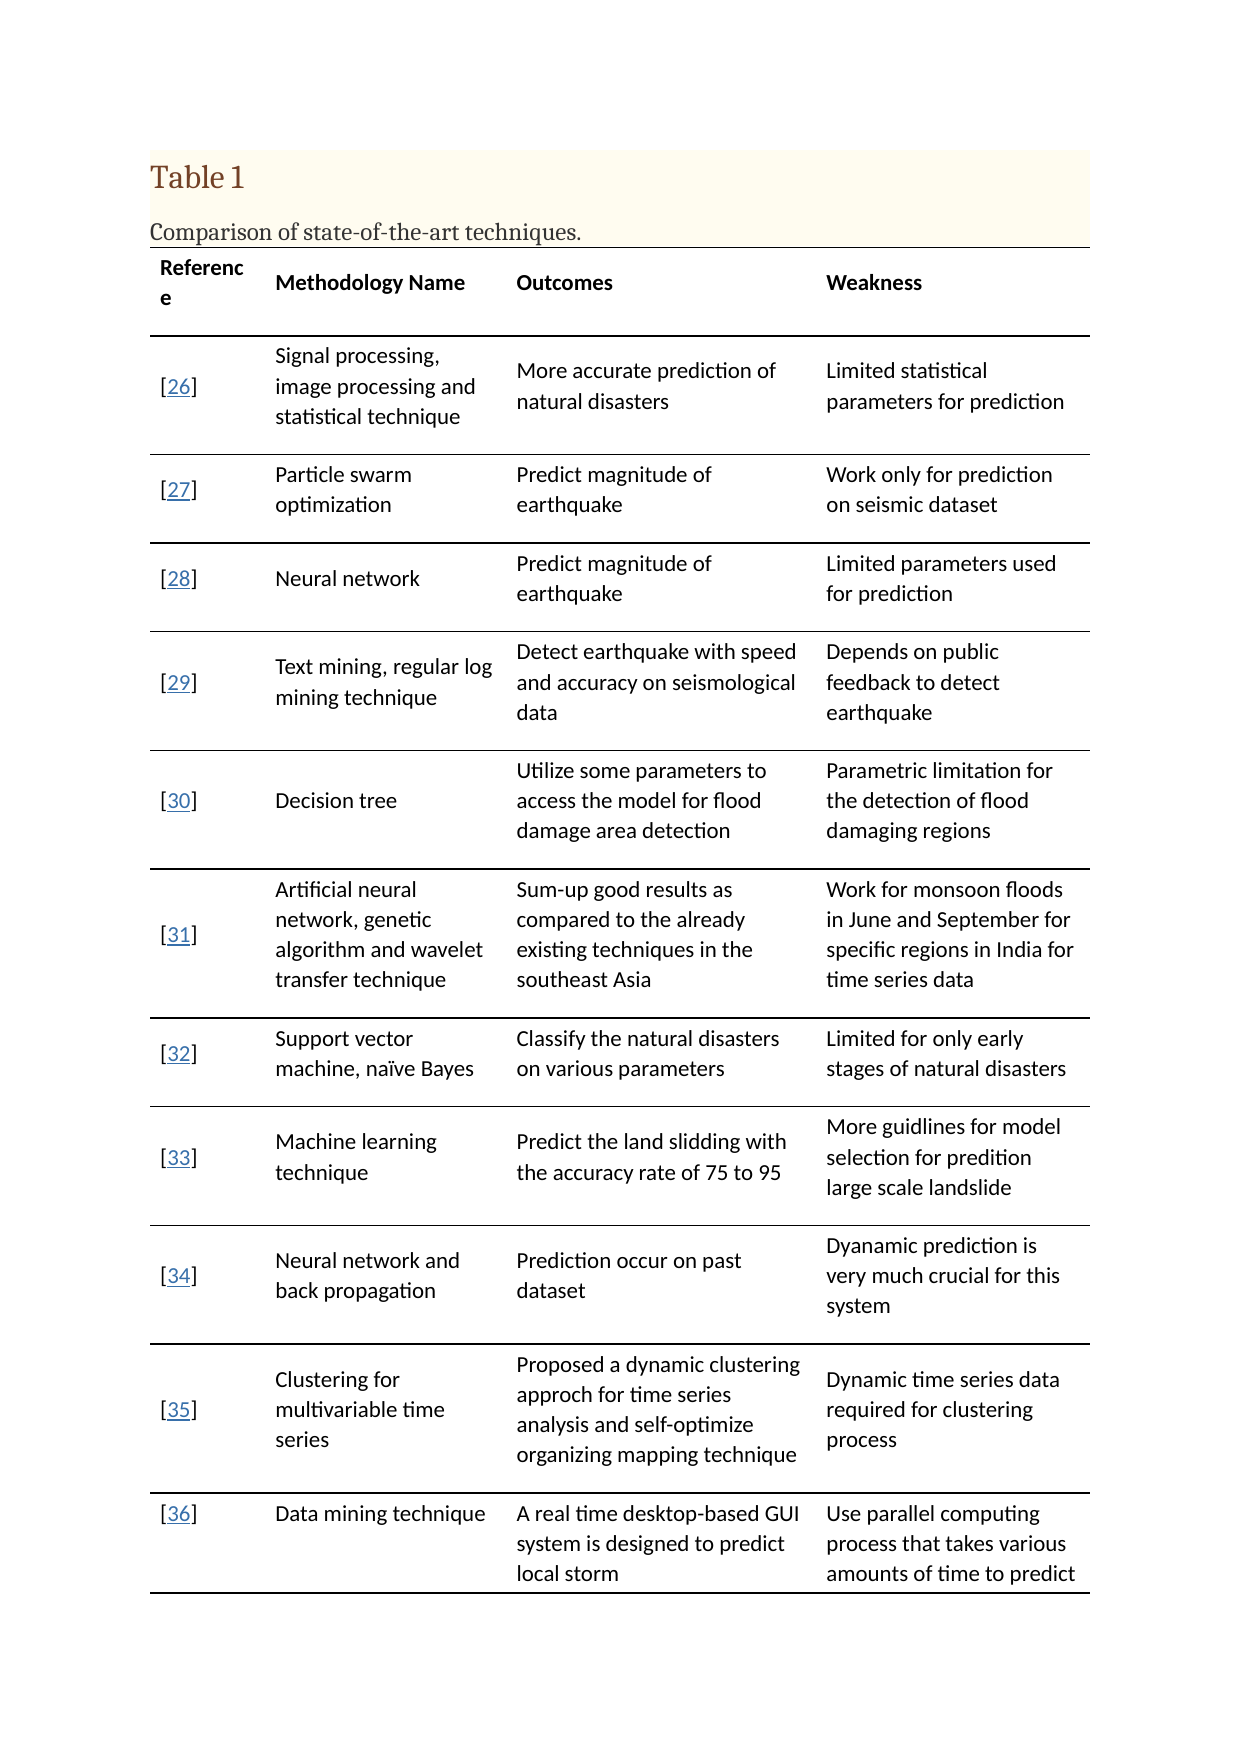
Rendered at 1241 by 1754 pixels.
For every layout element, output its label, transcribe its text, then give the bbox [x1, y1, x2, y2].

table_cell Work only for prediction on seismic dataset [816, 455, 1090, 542]
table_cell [816, 1494, 1090, 1592]
table_cell Text mining, regular log mining technique [265, 632, 506, 749]
table_cell [32] [150, 1019, 265, 1106]
table_cell [29] [150, 632, 265, 749]
table_cell Utilize some parameters to access the model for flood damage area detection [506, 751, 816, 868]
table_cell [35] [150, 1345, 265, 1492]
table_cell Dyanamic prediction is very much crucial for this system [816, 1226, 1090, 1343]
table_header Outcomes [506, 248, 816, 335]
table_cell Machine learning technique [265, 1107, 506, 1224]
table_cell Work for monsoon floods in June and September for specific regions in India for time series data [816, 870, 1090, 1017]
table_cell Limited parameters used for prediction [816, 544, 1090, 631]
table_cell Data mining technique [265, 1494, 506, 1592]
table_cell [27] [150, 455, 265, 542]
table_cell [36] [150, 1494, 265, 1592]
table_cell Support vector machine, naïve Bayes [265, 1019, 506, 1106]
table_cell Predict magnitude of earthquake [506, 544, 816, 631]
table_cell More guidlines for model selection for predition large scale landslide [816, 1107, 1090, 1224]
table_cell [30] [150, 751, 265, 868]
table_header Reference [150, 248, 265, 335]
table_cell Proposed a dynamic clustering approch for time series analysis and self-optimize organizing mapping technique [506, 1345, 816, 1492]
table_cell Dynamic time series data required for clustering process [816, 1345, 1090, 1492]
table_cell Parametric limitation for the detection of flood damaging regions [816, 751, 1090, 868]
table_cell Limited statistical parameters for prediction [816, 337, 1090, 454]
subtitle Table 1 [150, 150, 1090, 197]
table_cell Particle swarm optimization [265, 455, 506, 542]
table_cell Depends on public feedback to detect earthquake [816, 632, 1090, 749]
table_cell Classify the natural disasters on various parameters [506, 1019, 816, 1106]
table_cell [31] [150, 870, 265, 1017]
text Comparison of state-of-the-art techniques. [150, 218, 1090, 246]
table_cell Artificial neural network, genetic algorithm and wavelet transfer technique [265, 870, 506, 1017]
table_cell Prediction occur on past dataset [506, 1226, 816, 1343]
table_cell [33] [150, 1107, 265, 1224]
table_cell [506, 1494, 816, 1592]
table_header Methodology Name [265, 248, 506, 335]
table_cell Detect earthquake with speed and accuracy on seismological data [506, 632, 816, 749]
table_cell Signal processing, image processing and statistical technique [265, 337, 506, 454]
table_cell Predict the land slidding with the accuracy rate of 75 to 95 [506, 1107, 816, 1224]
table_header Weakness [816, 248, 1090, 335]
table_cell Neural network [265, 544, 506, 631]
table_cell Neural network and back propagation [265, 1226, 506, 1343]
table_cell Clustering for multivariable time series [265, 1345, 506, 1492]
table_cell Predict magnitude of earthquake [506, 455, 816, 542]
table_cell Sum-up good results as compared to the already existing techniques in the southeast Asia [506, 870, 816, 1017]
table_cell Limited for only early stages of natural disasters [816, 1019, 1090, 1106]
table_cell [28] [150, 544, 265, 631]
table_cell [34] [150, 1226, 265, 1343]
table_cell Decision tree [265, 751, 506, 868]
table_cell More accurate prediction of natural disasters [506, 337, 816, 454]
table_cell [26] [150, 337, 265, 454]
